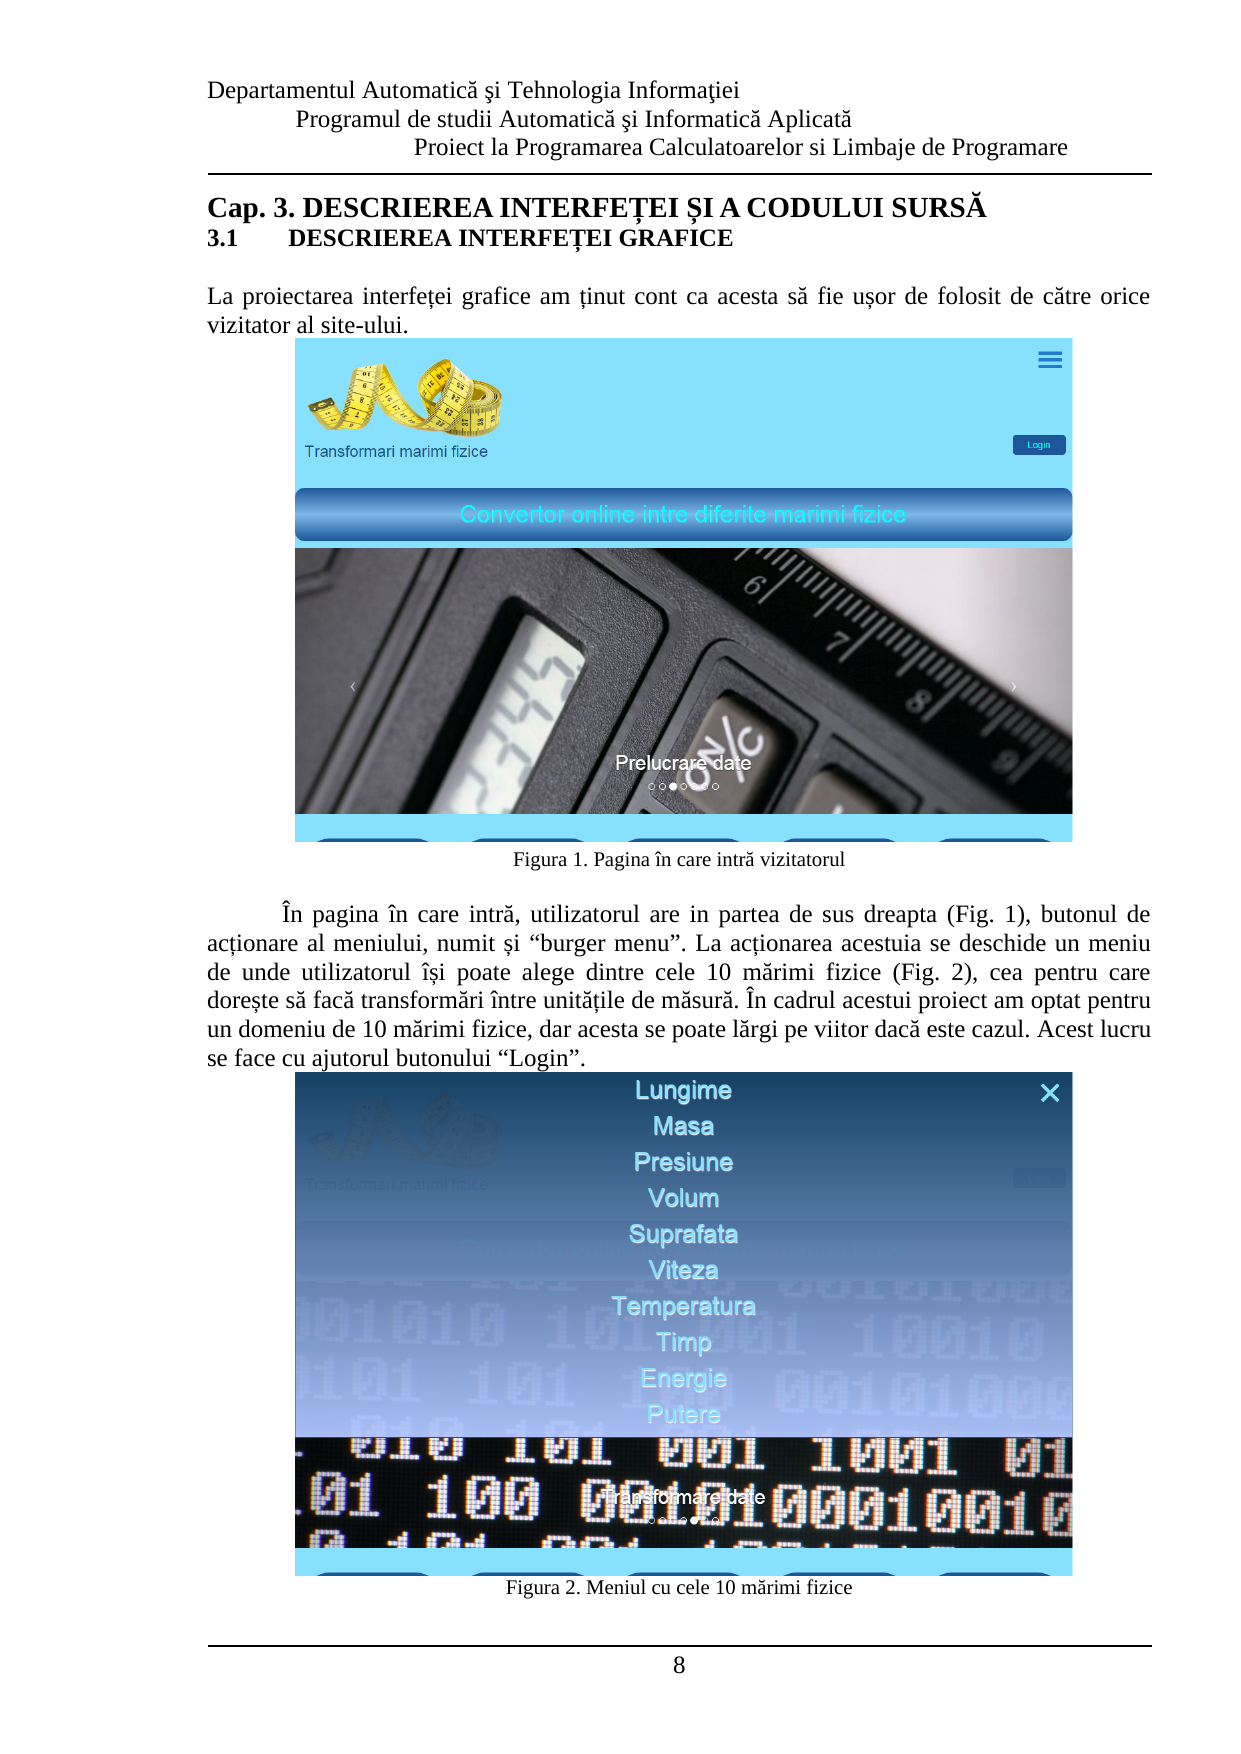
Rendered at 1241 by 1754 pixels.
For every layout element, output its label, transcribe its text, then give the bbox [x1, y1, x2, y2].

title Cap. 3. DESCRIEREA INTERFEȚEI ȘI A CODULUI SURSĂ [207, 190, 1152, 223]
picture [210, 1072, 1155, 1576]
text La proiectarea interfeței grafice am ținut cont ca acesta să fie ușor de folosit de către orice vizitator al site-ului. [207, 281, 1152, 338]
text Figura 1. Pagina în care intră vizitatorul [207, 846, 1152, 871]
picture [210, 338, 1155, 842]
text În pagina în care intră, utilizatorul are in partea de sus dreapta (Fig. 1), butonul de acționare al meniului, numit și “burger menu”. La acționarea acestuia se deschide un meniu de unde utilizatorul își poate alege dintre cele 10 mărimi fizice (Fig. 2), cea pentru care dorește să facă transformări între unitățile de măsură. În cadrul acestui proiect am optat pentru un domeniu de 10 mărimi fizice, dar acesta se poate lărgi pe viitor dacă este cazul. Acest lucru se face cu ajutorul butonului “Login”. [207, 899, 1152, 1072]
text Figura 2. Meniul cu cele 10 mărimi fizice [207, 1575, 1152, 1599]
subtitle 3.1 DESCRIEREA INTERFEȚEI GRAFICE [207, 223, 1152, 252]
